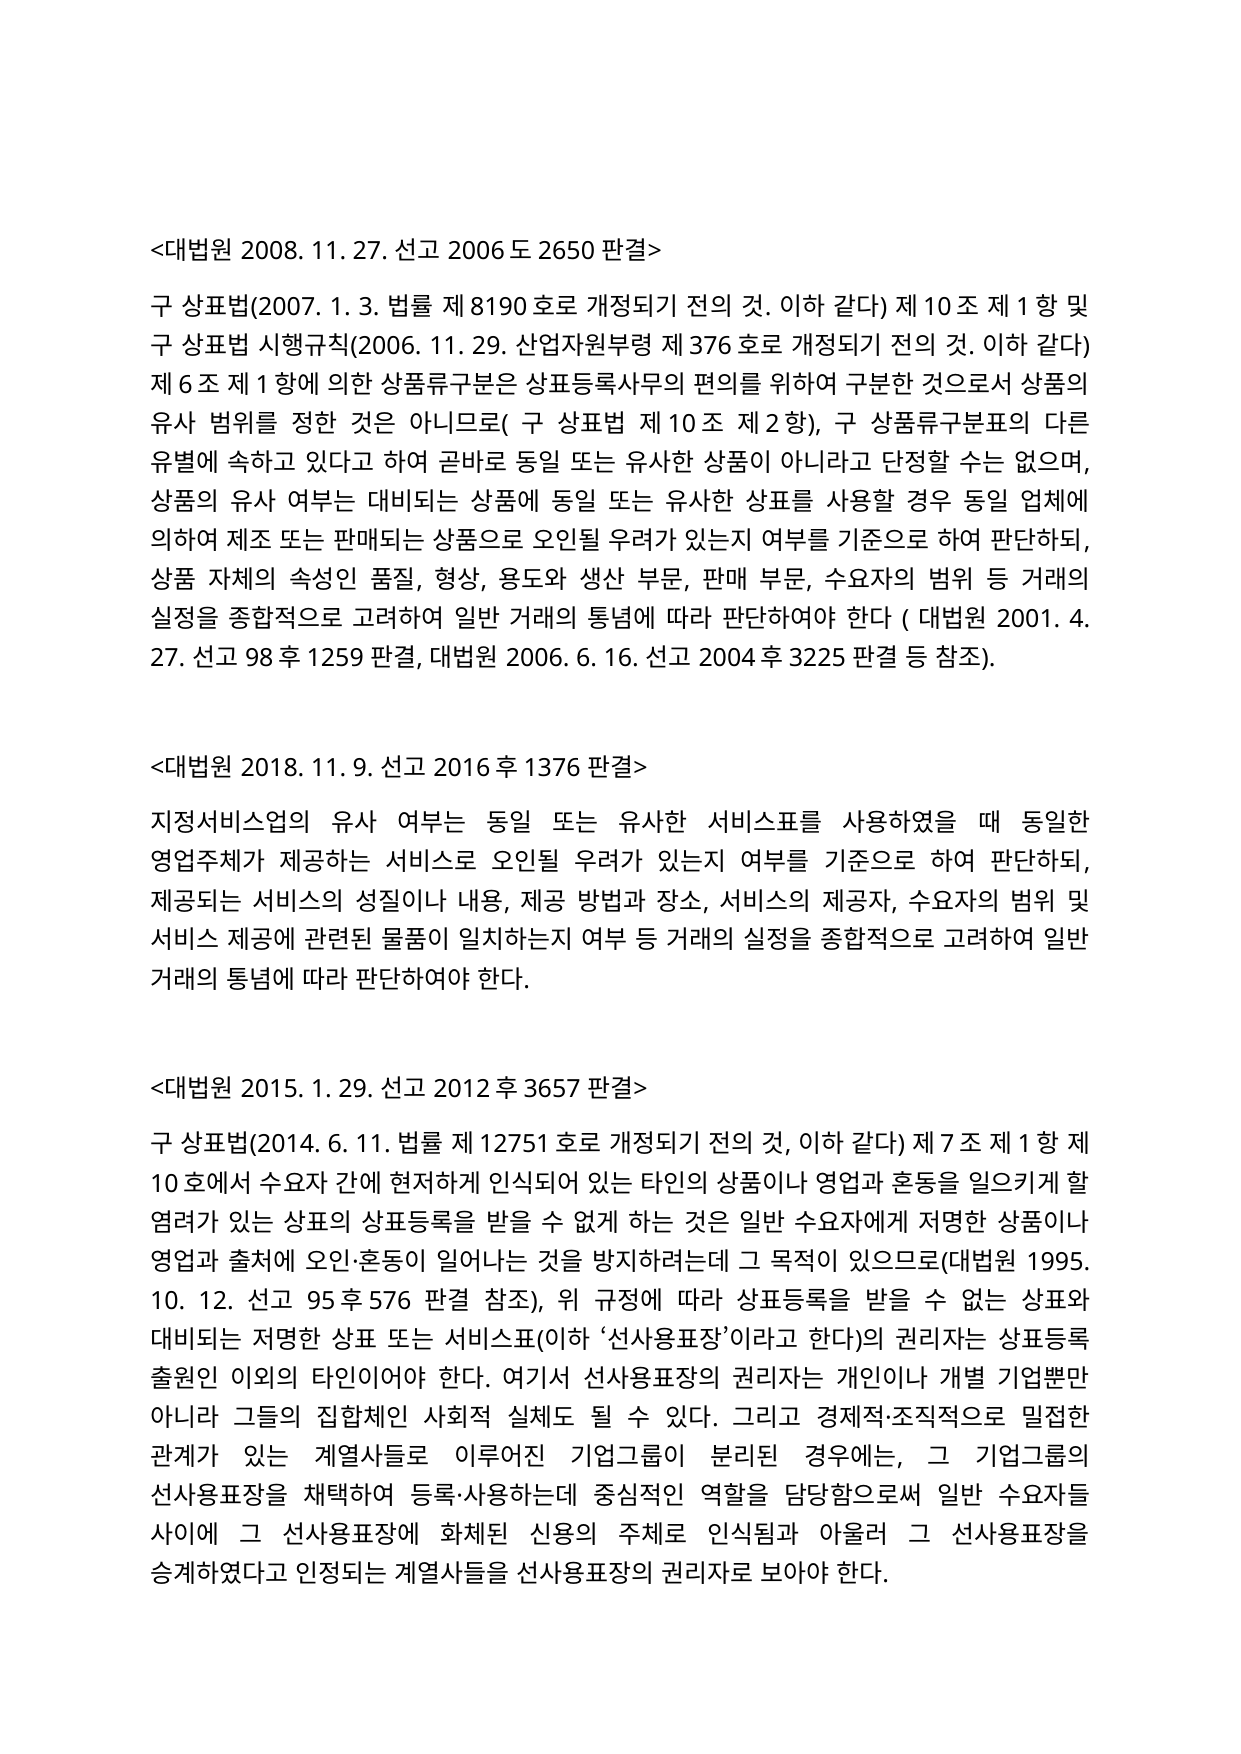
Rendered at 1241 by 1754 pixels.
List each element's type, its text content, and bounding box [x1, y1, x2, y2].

text 지정서비스업의 유사 여부는 동일 또는 유사한 서비스표를 사용하였을 때 동일한 영업주체가 제공하는 서비스로 오인될 우려가 있는지 여부를 기준으로 하여 판단하되, 제공되는 서비스의 성질이나 내용, 제공 방법과 장소, 서비스의 제공자, 수요자의 범위 및 서비스 제공에 관련된 물품이 일치하는지 여부 등 거래의 실정을 종합적으로 고려하여 일반 거래의 통념에 따라 판단하여야 한다. [150, 803, 1090, 995]
text <대법원 2015. 1. 29. 선고 2012후3657 판결> [150, 1068, 1090, 1104]
text 구 상표법(2014. 6. 11. 법률 제12751호로 개정되기 전의 것, 이하 같다) 제7조 제1항 제10호에서 수요자 간에 현저하게 인식되어 있는 타인의 상품이나 영업과 혼동을 일으키게 할 염려가 있는 상표의 상표등록을 받을 수 없게 하는 것은 일반 수요자에게 저명한 상품이나 영업과 출처에 오인·혼동이 일어나는 것을 방지하려는데 그 목적이 있으므로(대법원 1995. 10. 12. 선고 95후576 판결 참조), 위 규정에 따라 상표등록을 받을 수 없는 상표와 대비되는 저명한 상표 또는 서비스표(이하 ‘선사용표장’이라고 한다)의 권리자는 상표등록 출원인 이외의 타인이어야 한다. 여기서 선사용표장의 권리자는 개인이나 개별 기업뿐만 아니라 그들의 집합체인 사회적 실체도 될 수 있다. 그리고 경제적·조직적으로 밀접한 관계가 있는 계열사들로 이루어진 기업그룹이 분리된 경우에는, 그 기업그룹의 선사용표장을 채택하여 등록·사용하는데 중심적인 역할을 담당함으로써 일반 수요자들 사이에 그 선사용표장에 화체된 신용의 주체로 인식됨과 아울러 그 선사용표장을 승계하였다고 인정되는 계열사들을 선사용표장의 권리자로 보아야 한다. [150, 1124, 1090, 1590]
text <대법원 2008. 11. 27. 선고 2006도2650 판결> [150, 231, 1090, 267]
text 구 상표법(2007. 1. 3. 법률 제8190호로 개정되기 전의 것. 이하 같다) 제10조 제1항 및 구 상표법 시행규칙(2006. 11. 29. 산업자원부령 제376호로 개정되기 전의 것. 이하 같다) 제6조 제1항에 의한 상품류구분은 상표등록사무의 편의를 위하여 구분한 것으로서 상품의 유사 범위를 정한 것은 아니므로( 구 상표법 제10조 제2항), 구 상품류구분표의 다른 유별에 속하고 있다고 하여 곧바로 동일 또는 유사한 상품이 아니라고 단정할 수는 없으며, 상품의 유사 여부는 대비되는 상품에 동일 또는 유사한 상표를 사용할 경우 동일 업체에 의하여 제조 또는 판매되는 상품으로 오인될 우려가 있는지 여부를 기준으로 하여 판단하되, 상품 자체의 속성인 품질, 형상, 용도와 생산 부문, 판매 부문, 수요자의 범위 등 거래의 실정을 종합적으로 고려하여 일반 거래의 통념에 따라 판단하여야 한다 ( 대법원 2001. 4. 27. 선고 98후1259 판결, 대법원 2006. 6. 16. 선고 2004후3225 판결 등 참조). [150, 286, 1090, 674]
text <대법원 2018. 11. 9. 선고 2016후1376 판결> [150, 747, 1090, 783]
